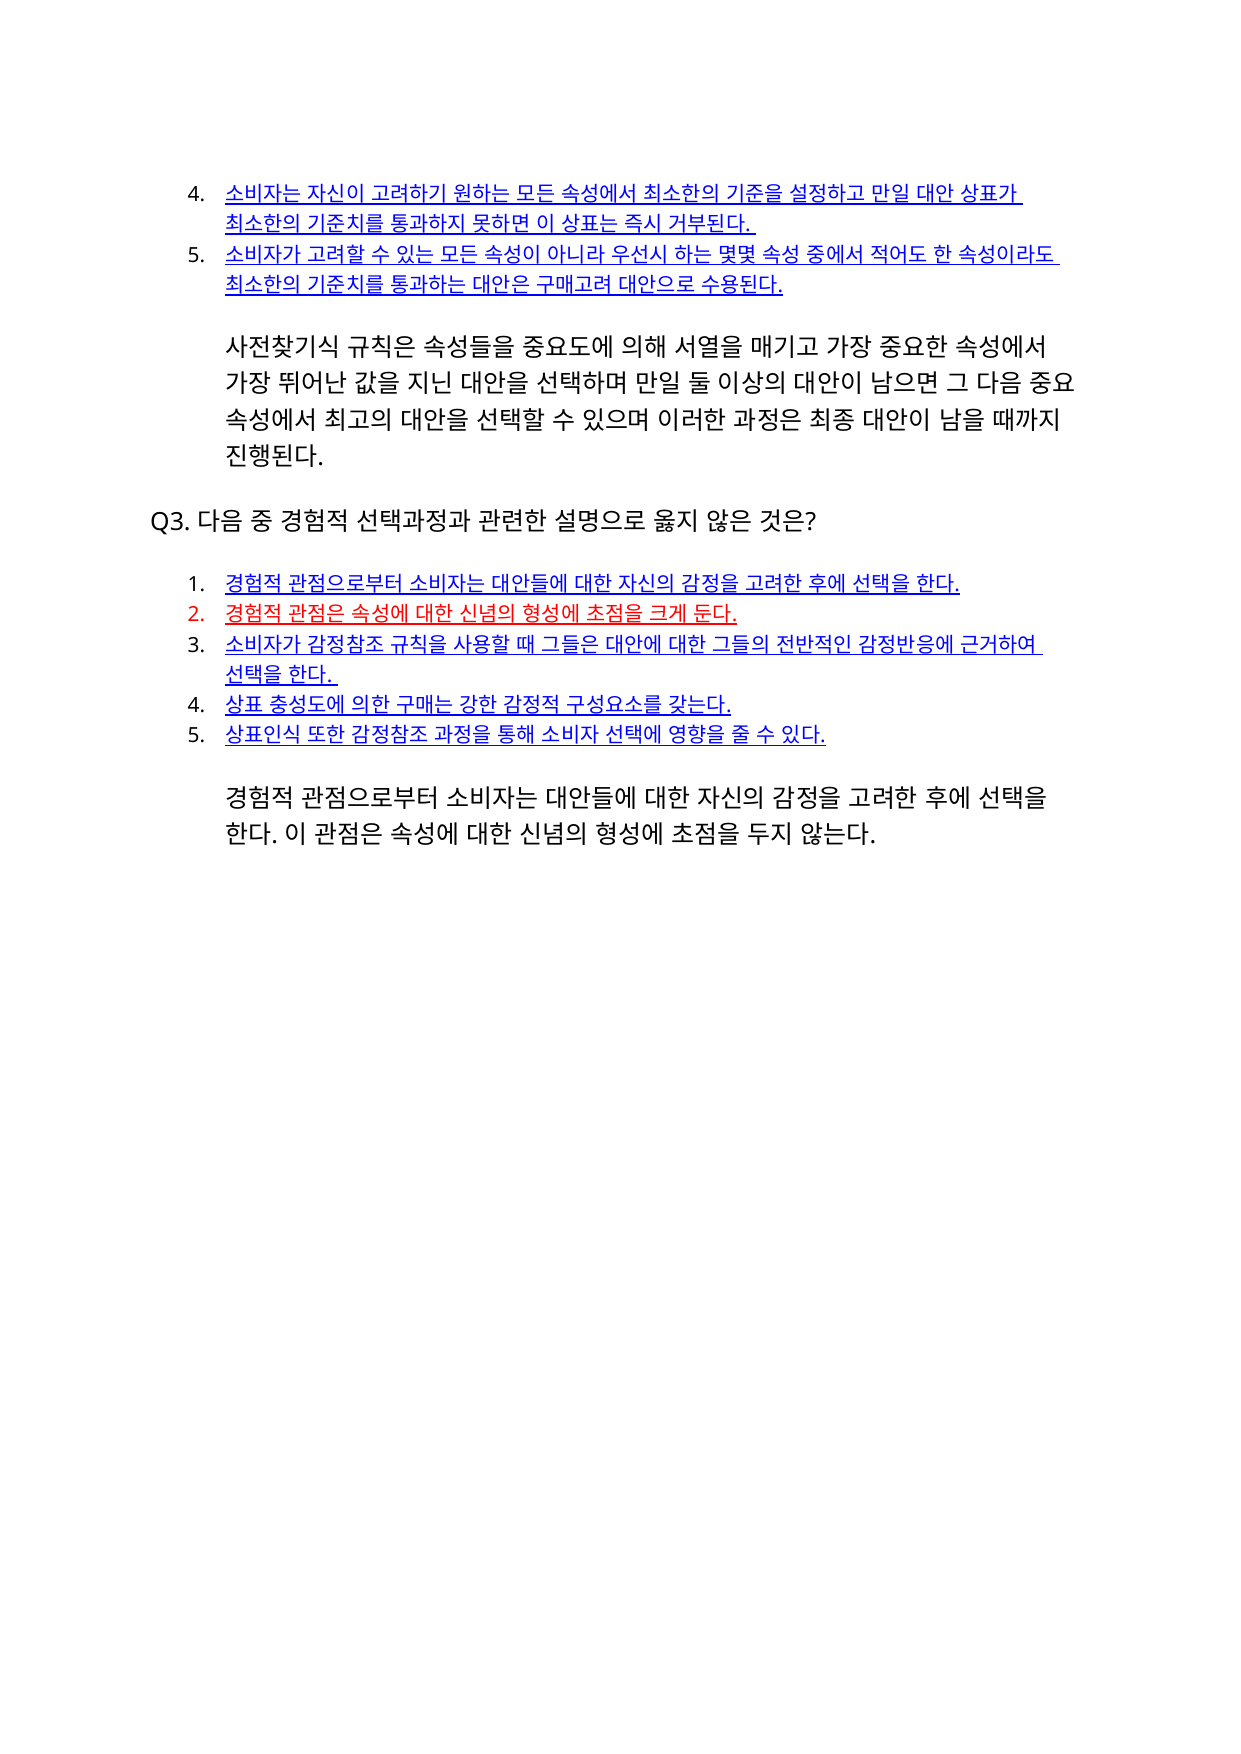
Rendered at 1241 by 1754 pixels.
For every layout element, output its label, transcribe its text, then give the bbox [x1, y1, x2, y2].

list 상표 충성도에 의한 구매는 강한 감정적 구성요소를 갖는다. [187, 688, 1090, 719]
text 경험적 관점으로부터 소비자는 대안들에 대한 자신의 감정을 고려한 후에 선택을 한다. 이 관점은 속성에 대한 신념의 형성에 초점을 두지 않는다. [225, 778, 1090, 851]
list 소비자는 자신이 고려하기 원하는 모든 속성에서 최소한의 기준을 설정하고 만일 대안 상표가 최소한의 기준치를 통과하지 못하면 이 상표는 즉시 거부된다. [187, 177, 1090, 238]
text 사전찾기식 규칙은 속성들을 중요도에 의해 서열을 매기고 가장 중요한 속성에서 가장 뛰어난 값을 지닌 대안을 선택하며 만일 둘 이상의 대안이 남으면 그 다음 중요 속성에서 최고의 대안을 선택할 수 있으며 이러한 과정은 최종 대안이 남을 때까지 진행된다. [225, 328, 1090, 473]
list 상표인식 또한 감정참조 과정을 통해 소비자 선택에 영향을 줄 수 있다. [187, 719, 1090, 749]
text Q3. 다음 중 경험적 선택과정과 관련한 설명으로 옳지 않은 것은? [150, 502, 1090, 538]
list 경험적 관점은 속성에 대한 신념의 형성에 초점을 크게 둔다. [187, 597, 1090, 628]
list 소비자가 고려할 수 있는 모든 속성이 아니라 우선시 하는 몇몇 속성 중에서 적어도 한 속성이라도 최소한의 기준치를 통과하는 대안은 구매고려 대안으로 수용된다. [187, 238, 1090, 298]
list 소비자가 감정참조 규칙을 사용할 때 그들은 대안에 대한 그들의 전반적인 감정반응에 근거하여 선택을 한다. [187, 628, 1090, 688]
list 경험적 관점으로부터 소비자는 대안들에 대한 자신의 감정을 고려한 후에 선택을 한다. [187, 567, 1090, 597]
